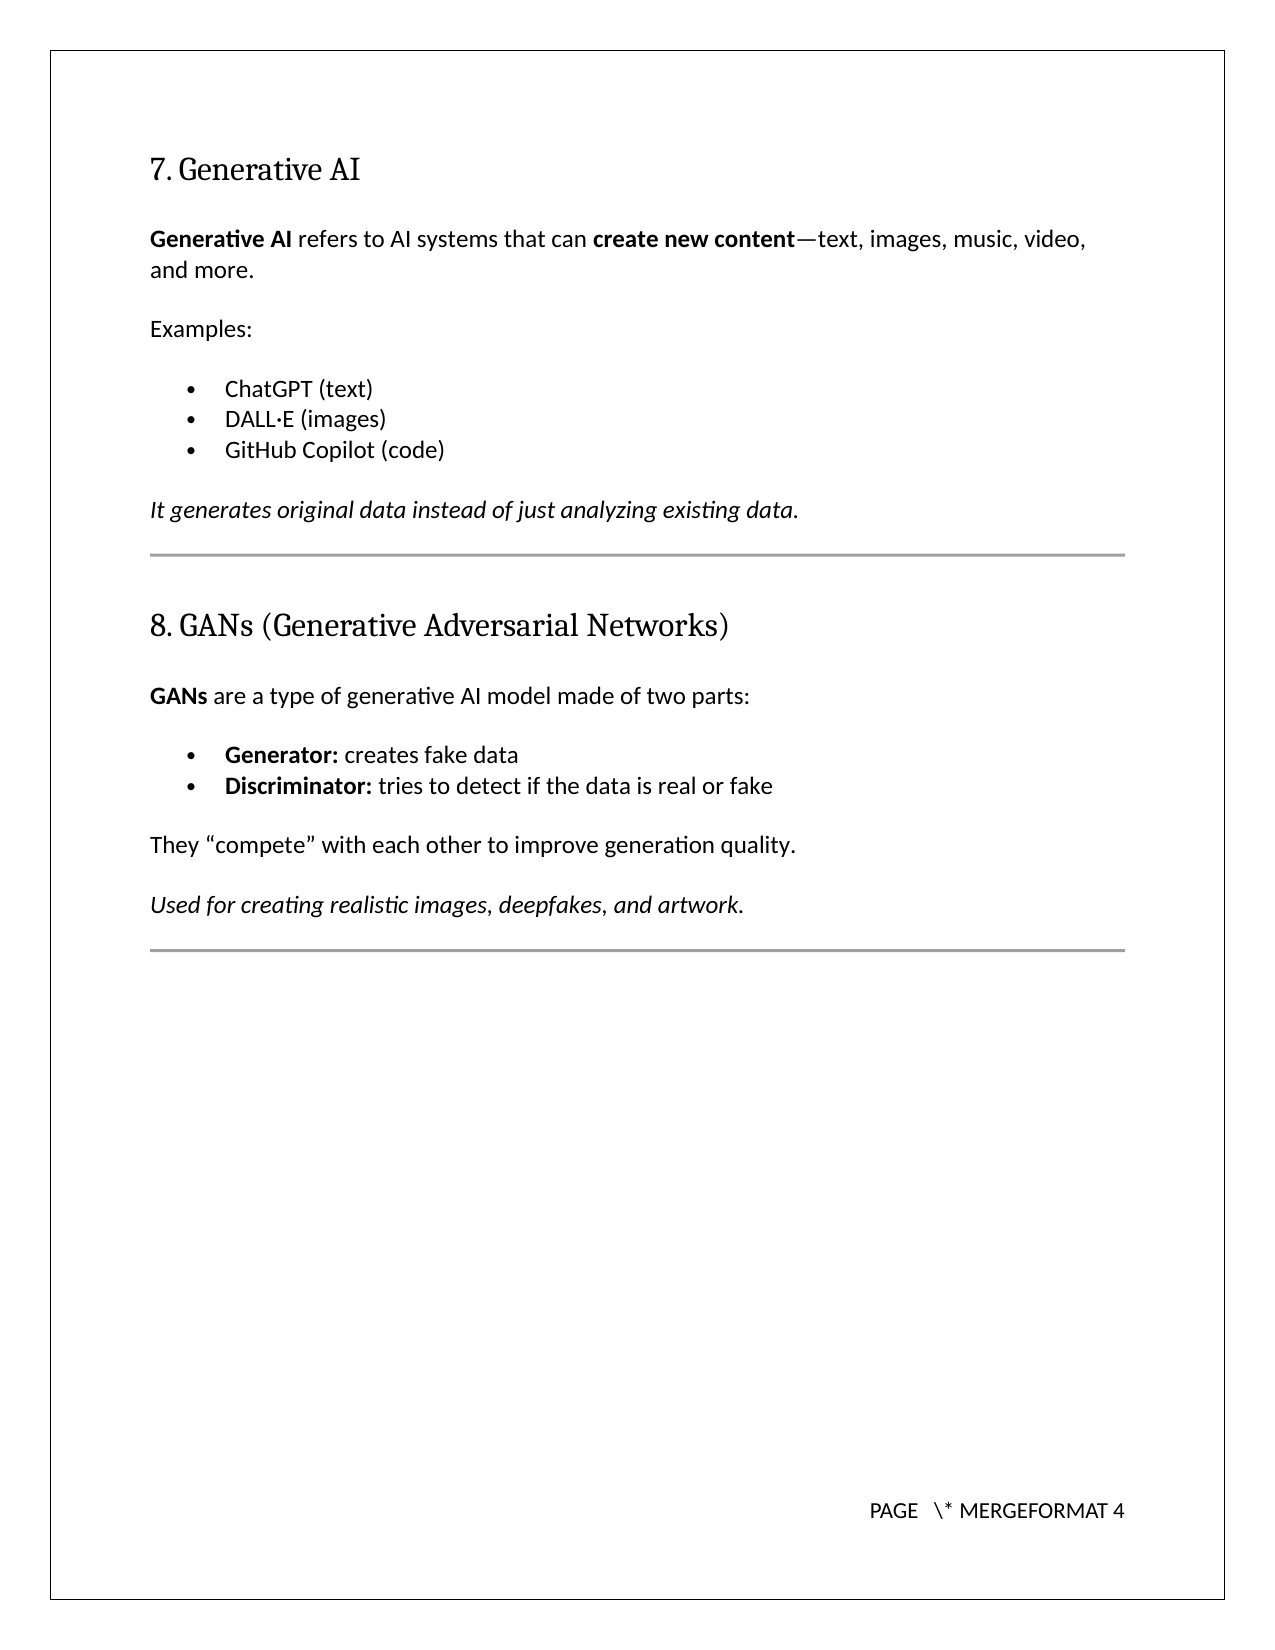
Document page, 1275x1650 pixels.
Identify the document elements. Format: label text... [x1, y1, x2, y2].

text Generative AI refers to AI systems that can create new content—text, images, music, video, and more. [150, 223, 1125, 284]
list DALL·E (images) [187, 404, 1125, 434]
subtitle 7. Generative AI [150, 150, 1125, 188]
text GANs are a type of generative AI model made of two parts: [150, 680, 1125, 710]
text Used for creating realistic images, deepfakes, and artwork. [150, 889, 1125, 920]
text It generates original data instead of just analyzing existing data. [150, 494, 1125, 524]
list ChatGPT (text) [187, 373, 1125, 404]
list Discriminator: tries to detect if the data is real or fake [187, 770, 1125, 801]
text Examples: [150, 313, 1125, 344]
subtitle 8. GANs (Generative Adversarial Networks) [150, 607, 1125, 645]
list Generator: creates fake data [187, 739, 1125, 770]
text They “compete” with each other to improve generation quality. [150, 830, 1125, 860]
list GitHub Copilot (code) [187, 434, 1125, 465]
